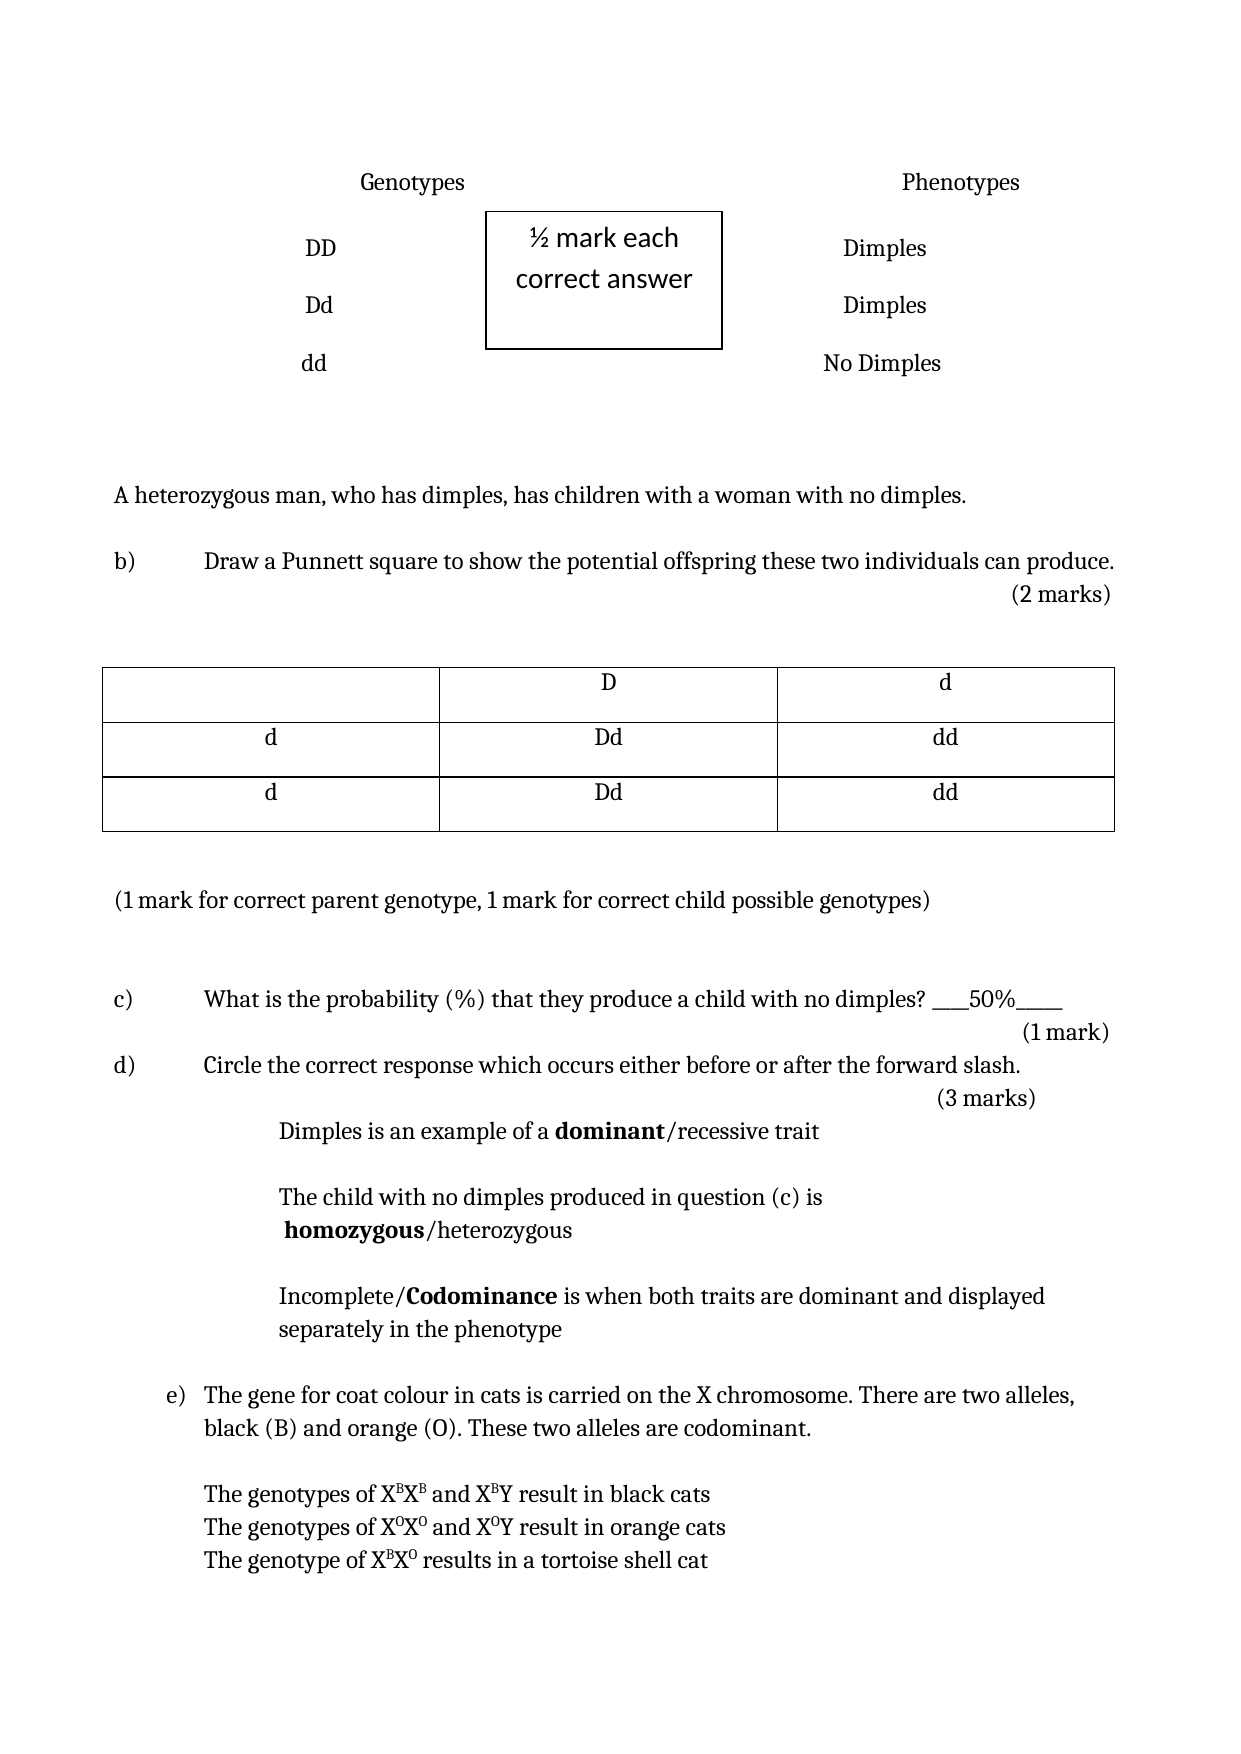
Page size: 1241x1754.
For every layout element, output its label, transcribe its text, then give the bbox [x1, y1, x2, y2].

list (1 mark) [114, 1018, 1118, 1047]
list The genotypes of XBXB and XBY result in black cats [203, 1480, 1118, 1509]
table_header [103, 668, 439, 722]
list A heterozygous man, who has dimples, has children with a woman with no dimples. [114, 481, 1118, 510]
list Genotypes Phenotypes [114, 168, 1118, 197]
table_cell Dd [440, 778, 777, 831]
list The child with no dimples produced in question (c) is [203, 1183, 1118, 1212]
table_header d [778, 668, 1114, 722]
list dd No Dimples [114, 349, 1118, 378]
list (2 marks) [114, 580, 1118, 609]
list The genotypes of XOXO and XOY result in orange cats [203, 1513, 1118, 1542]
list The genotype of XBXO results in a tortoise shell cat [203, 1546, 1118, 1575]
list The gene for coat colour in cats is carried on the X chromosome. There are two alleles, black (B) and orange (O). These two alleles are codominant. [166, 1381, 1118, 1443]
list DD Dimples [723, 234, 1118, 263]
list (1 mark for correct parent genotype, 1 mark for correct child possible genotypes) [114, 886, 1118, 914]
table_header D [440, 668, 777, 722]
list Dimples is an example of a dominant/recessive trait [203, 1117, 1118, 1146]
list Draw a Punnett square to show the potential offspring these two individuals can produce. [114, 547, 1118, 576]
table_cell d [103, 723, 439, 776]
table_cell d [103, 778, 439, 831]
list Circle the correct response which occurs either before or after the forward slash. (3 marks) [114, 1051, 1118, 1113]
list Dd Dimples [114, 291, 485, 320]
table_cell Dd [440, 723, 777, 776]
table_cell dd [778, 778, 1114, 831]
list Incomplete/Codominance is when both traits are dominant and displayed separately in the phenotype [278, 1282, 1118, 1344]
list Dd Dimples [723, 291, 1118, 320]
list What is the probability (%) that they produce a child with no dimples? ____50%_____ [114, 985, 1118, 1013]
list homozygous/heterozygous [203, 1216, 1118, 1245]
table_cell dd [778, 723, 1114, 776]
list DD Dimples [114, 234, 485, 263]
